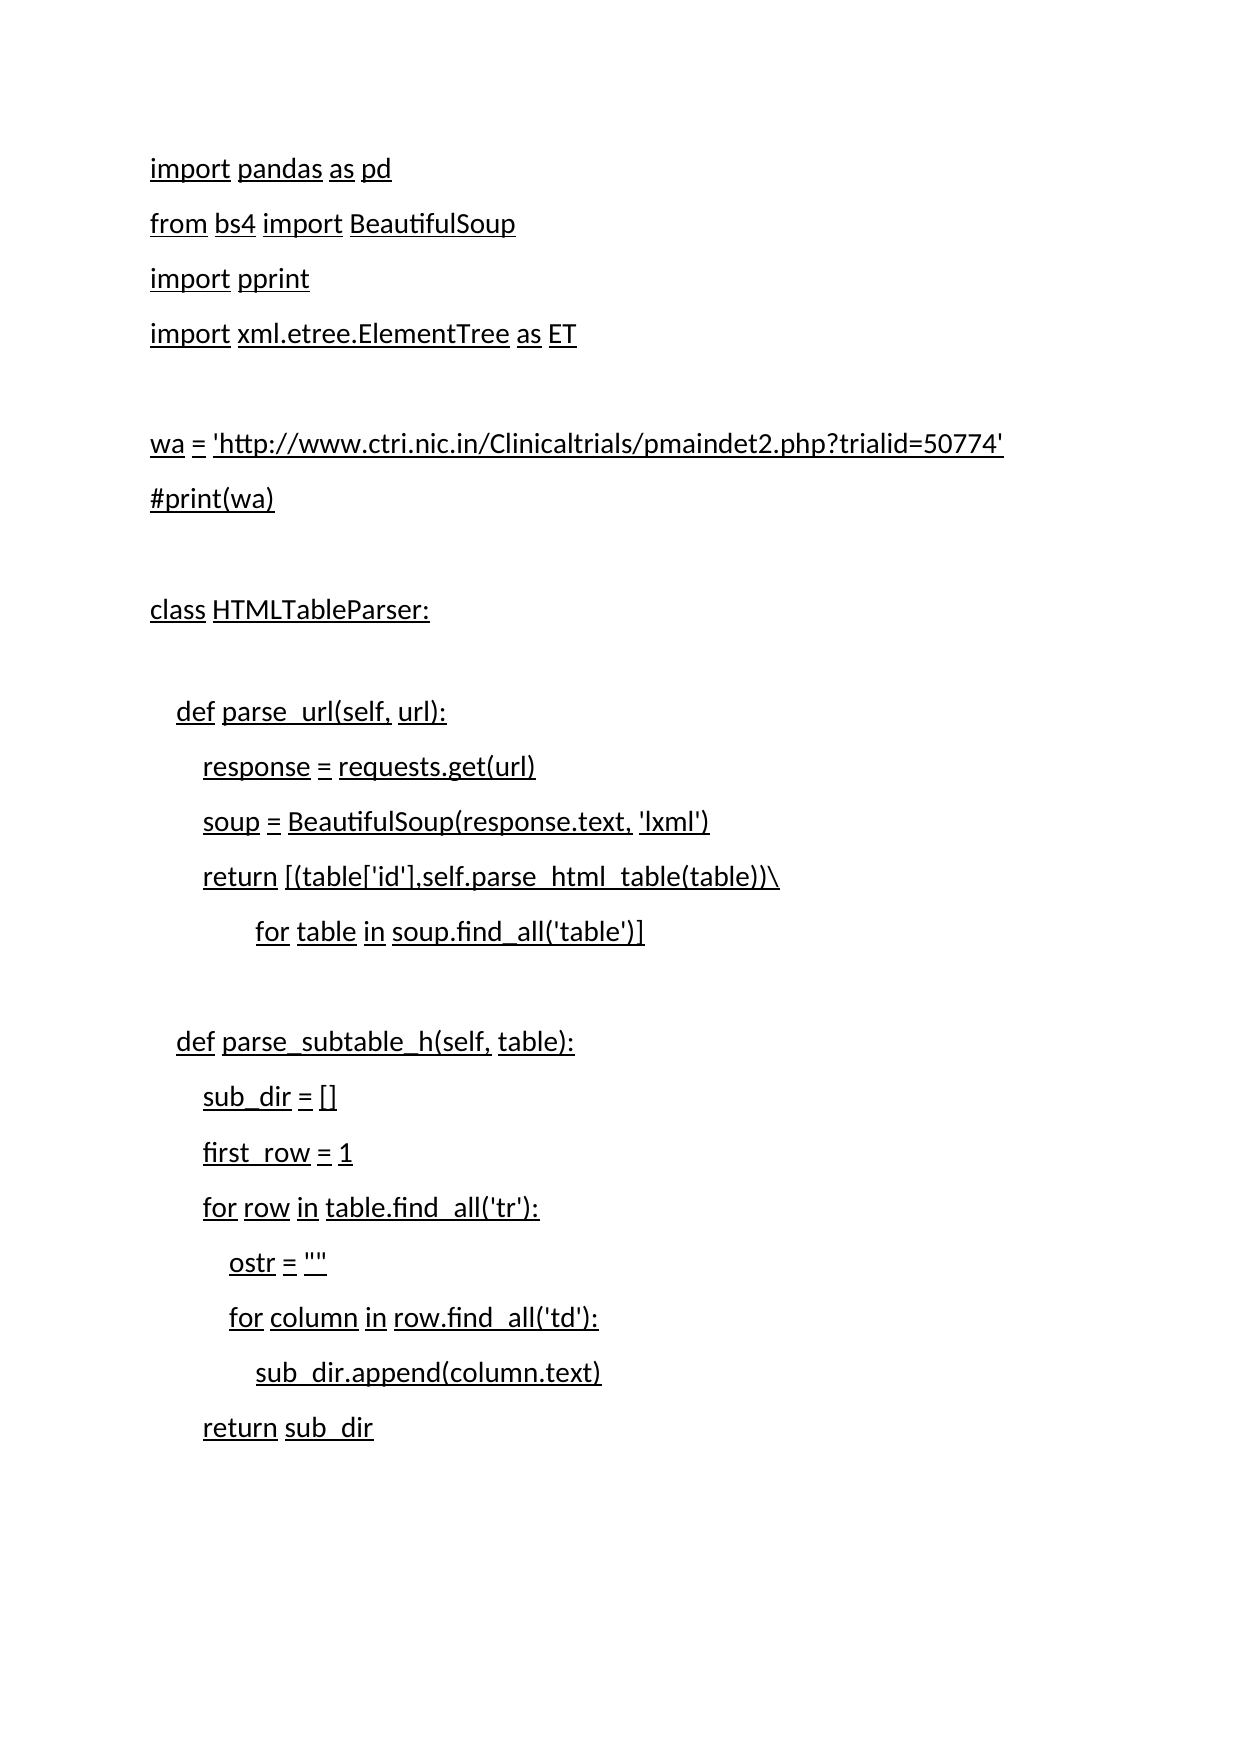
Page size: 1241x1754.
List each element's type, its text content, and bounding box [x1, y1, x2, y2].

text first_row = 1 [150, 1134, 1090, 1169]
text import pandas as pd [150, 150, 1090, 186]
text def parse_url(self, url): [150, 693, 1090, 728]
text sub_dir.append(column.text) [150, 1354, 1090, 1390]
text for table in soup.find_all('table')] [150, 913, 1090, 949]
text return sub_dir [150, 1409, 1090, 1445]
text import xml.etree.ElementTree as ET [150, 315, 1090, 351]
text #print(wa) [150, 481, 1090, 516]
text import pprint [150, 260, 1090, 296]
text wa = 'http://www.ctri.nic.in/Clinicaltrials/pmaindet2.php?trialid=50774' [150, 426, 1090, 461]
text for row in table.find_all('tr'): [150, 1189, 1090, 1224]
text sub_dir = [] [150, 1078, 1090, 1114]
text return [(table['id'],self.parse_html_table(table))\ [150, 858, 1090, 894]
text soup = BeautifulSoup(response.text, 'lxml') [150, 803, 1090, 839]
text response = requests.get(url) [150, 748, 1090, 783]
text ostr = "" [150, 1244, 1090, 1279]
text from bs4 import BeautifulSoup [150, 205, 1090, 241]
text for column in row.find_all('td'): [150, 1299, 1090, 1334]
text def parse_subtable_h(self, table): [150, 1023, 1090, 1059]
text class HTMLTableParser: [150, 591, 1090, 626]
